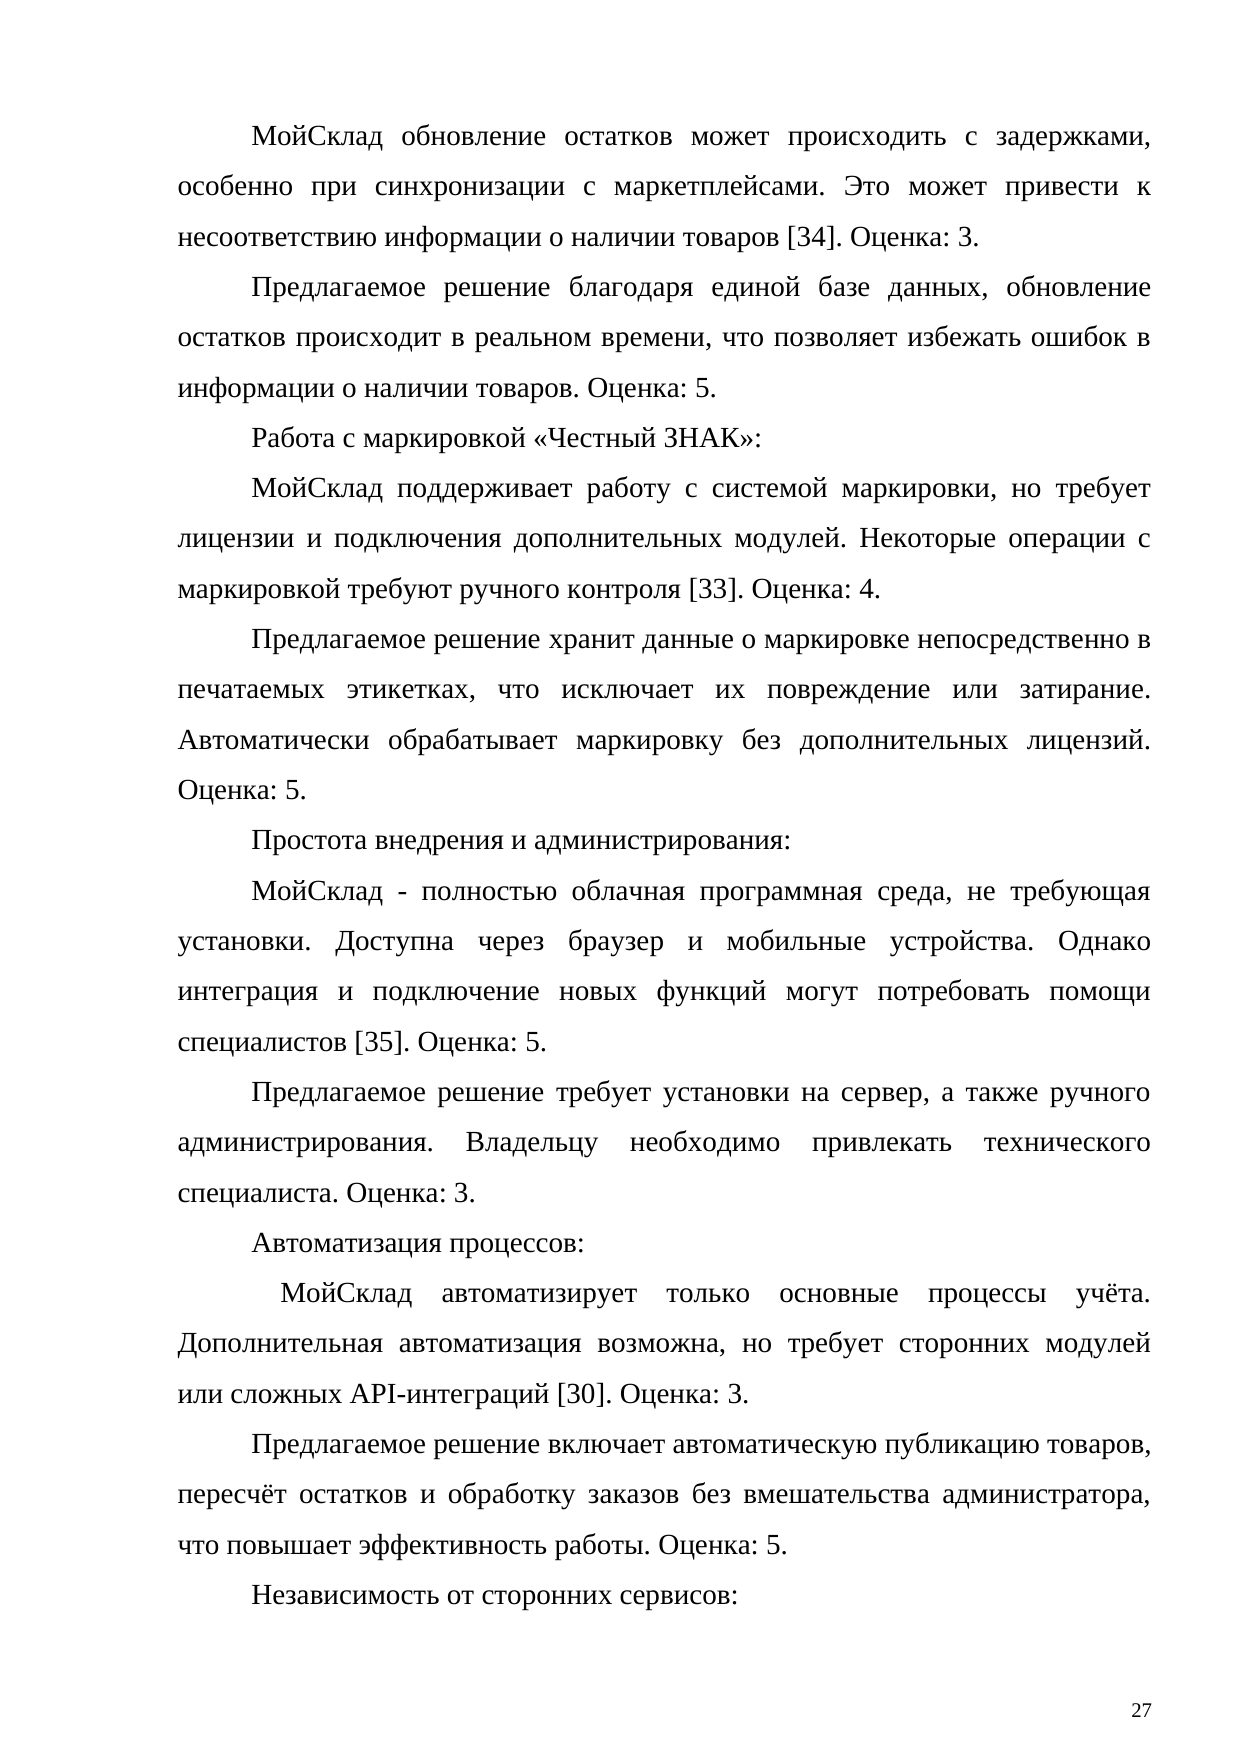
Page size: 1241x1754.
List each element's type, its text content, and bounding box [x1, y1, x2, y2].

text МойСклад автоматизирует только основные процессы учёта. Дополнительная автоматизация возможна, но требует сторонних модулей или сложных API-интеграций [30]. Оценка: 3. [177, 1275, 1152, 1409]
text Простота внедрения и администрирования: [177, 822, 1152, 856]
text Предлагаемое решение хранит данные о маркировке непосредственно в печатаемых этикетках, что исключает их повреждение или затирание. Автоматически обрабатывает маркировку без дополнительных лицензий. Оценка: 5. [177, 621, 1152, 806]
text Предлагаемое решение включает автоматическую публикацию товаров, пересчёт остатков и обработку заказов без вмешательства администратора, что повышает эффективность работы. Оценка: 5. [177, 1426, 1152, 1560]
text Независимость от сторонних сервисов: [177, 1577, 1152, 1611]
text Работа с маркировкой «Честный ЗНАК»: [177, 420, 1152, 453]
text МойСклад - полностью облачная программная среда, не требующая установки. Доступна через браузер и мобильные устройства. Однако интеграция и подключение новых функций могут потребовать помощи специалистов [35]. Оценка: 5. [177, 873, 1152, 1057]
text МойСклад обновление остатков может происходить с задержками, особенно при синхронизации с маркетплейсами. Это может привести к несоответствию информации о наличии товаров [34]. Оценка: 3. [177, 118, 1152, 252]
text Предлагаемое решение благодаря единой базе данных, обновление остатков происходит в реальном времени, что позволяет избежать ошибок в информации о наличии товаров. Оценка: 5. [177, 269, 1152, 403]
text МойСклад поддерживает работу с системой маркировки, но требует лицензии и подключения дополнительных модулей. Некоторые операции с маркировкой требуют ручного контроля [33]. Оценка: 4. [177, 470, 1152, 604]
text Автоматизация процессов: [177, 1225, 1152, 1258]
text Предлагаемое решение требует установки на сервер, а также ручного администрирования. Владельцу необходимо привлекать технического специалиста. Оценка: 3. [177, 1074, 1152, 1208]
